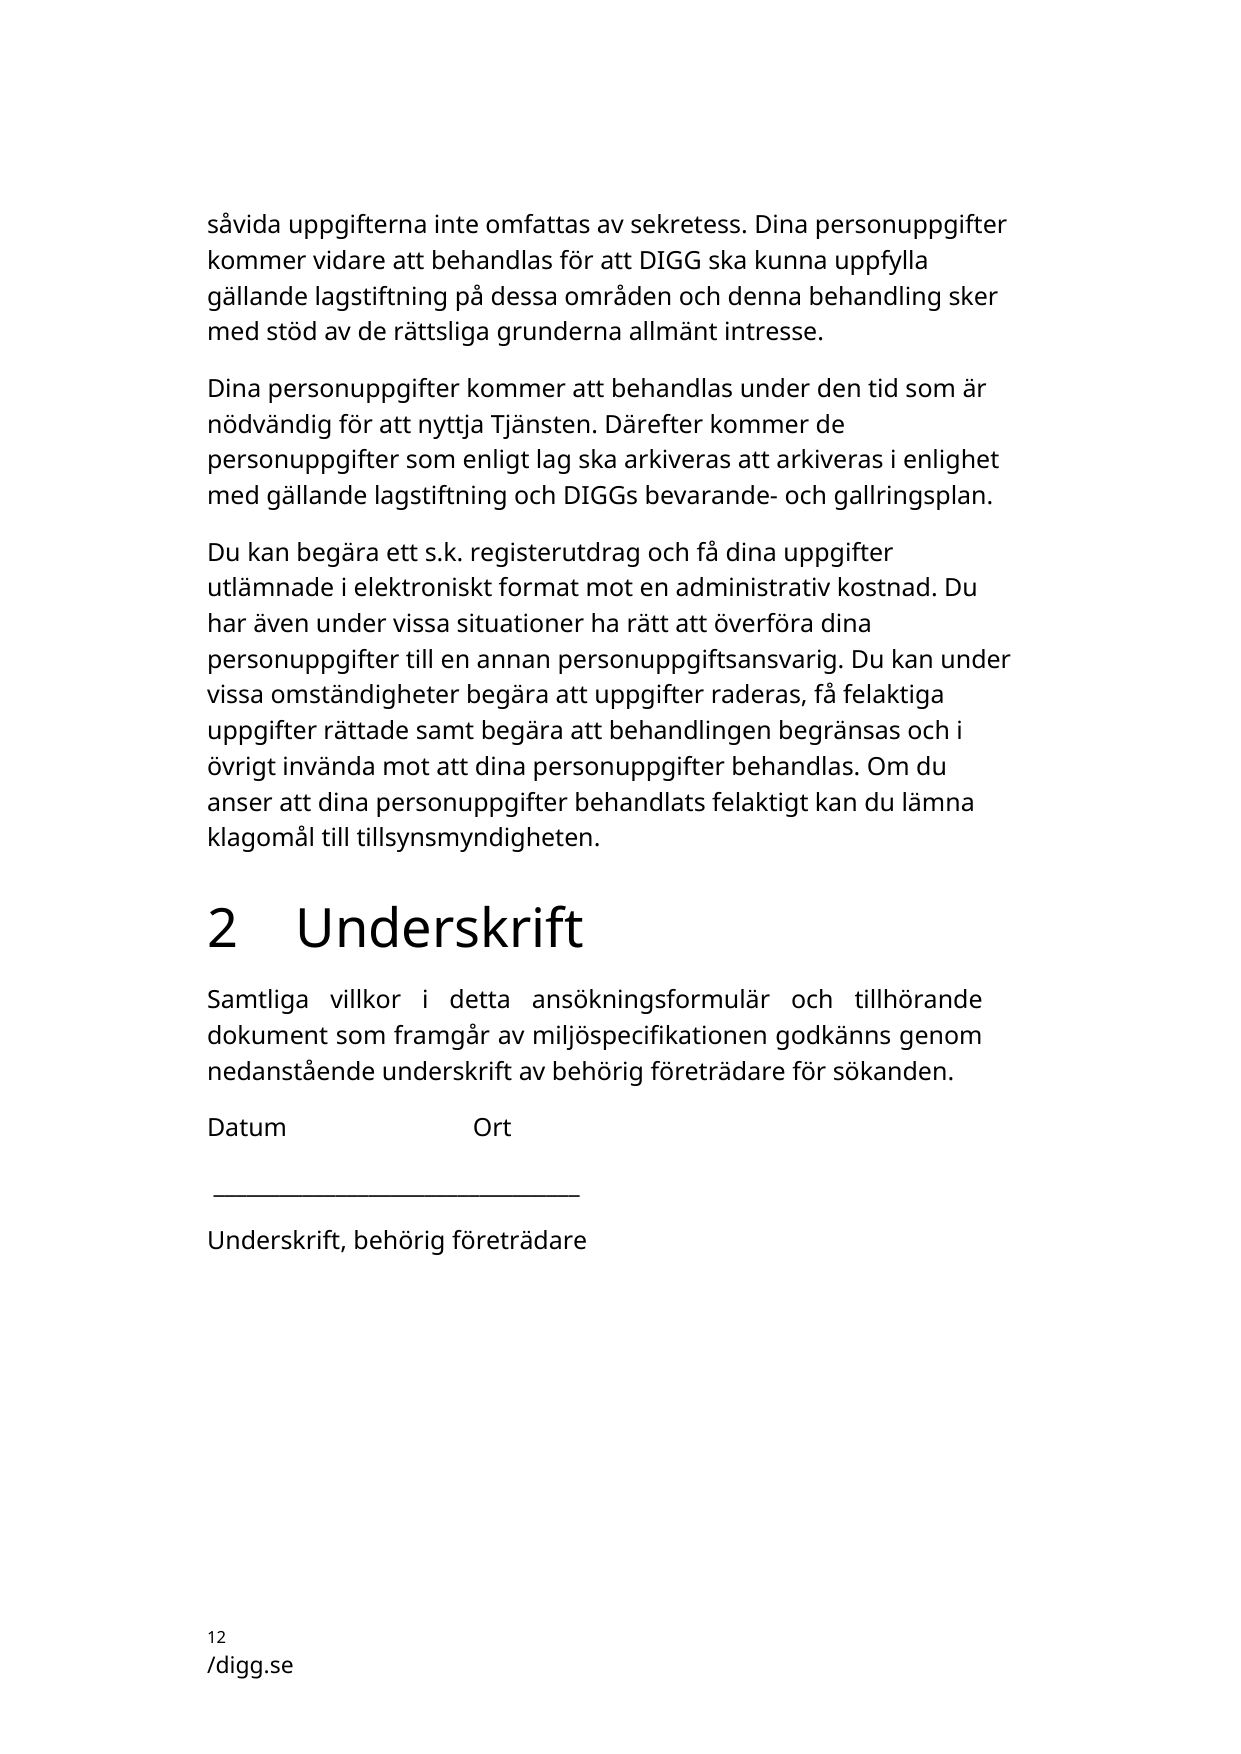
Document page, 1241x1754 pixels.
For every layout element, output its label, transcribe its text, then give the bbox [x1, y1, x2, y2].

text Underskrift, behörig företrädare [207, 1223, 983, 1257]
text Du kan begära ett s.k. registerutdrag och få dina uppgifter utlämnade i elektroniskt format mot en administrativ kostnad. Du har även under vissa situationer ha rätt att överföra dina personuppgifter till en annan personuppgiftsansvarig. Du kan under vissa omständigheter begära att uppgifter raderas, få felaktiga uppgifter rättade samt begära att behandlingen begränsas och i övrigt invända mot att dina personuppgifter behandlas. Om du anser att dina personuppgifter behandlats felaktigt kan du lämna klagomål till tillsynsmyndigheten. [207, 534, 1013, 854]
text _________________________________ [207, 1166, 983, 1200]
text Datum Ort [207, 1110, 983, 1144]
text Dina personuppgifter kommer att behandlas under den tid som är nödvändig för att nyttja Tjänsten. Därefter kommer de personuppgifter som enligt lag ska arkiveras att arkiveras i enlighet med gällande lagstiftning och DIGGs bevarande- och gallringsplan. [207, 371, 1013, 512]
text Samtliga villkor i detta ansökningsformulär och tillhörande dokument som framgår av miljöspecifikationen godkänns genom nedanstående underskrift av behörig företrädare för sökanden. [207, 982, 983, 1087]
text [207, 207, 1013, 348]
list Underskrift [207, 889, 1013, 963]
